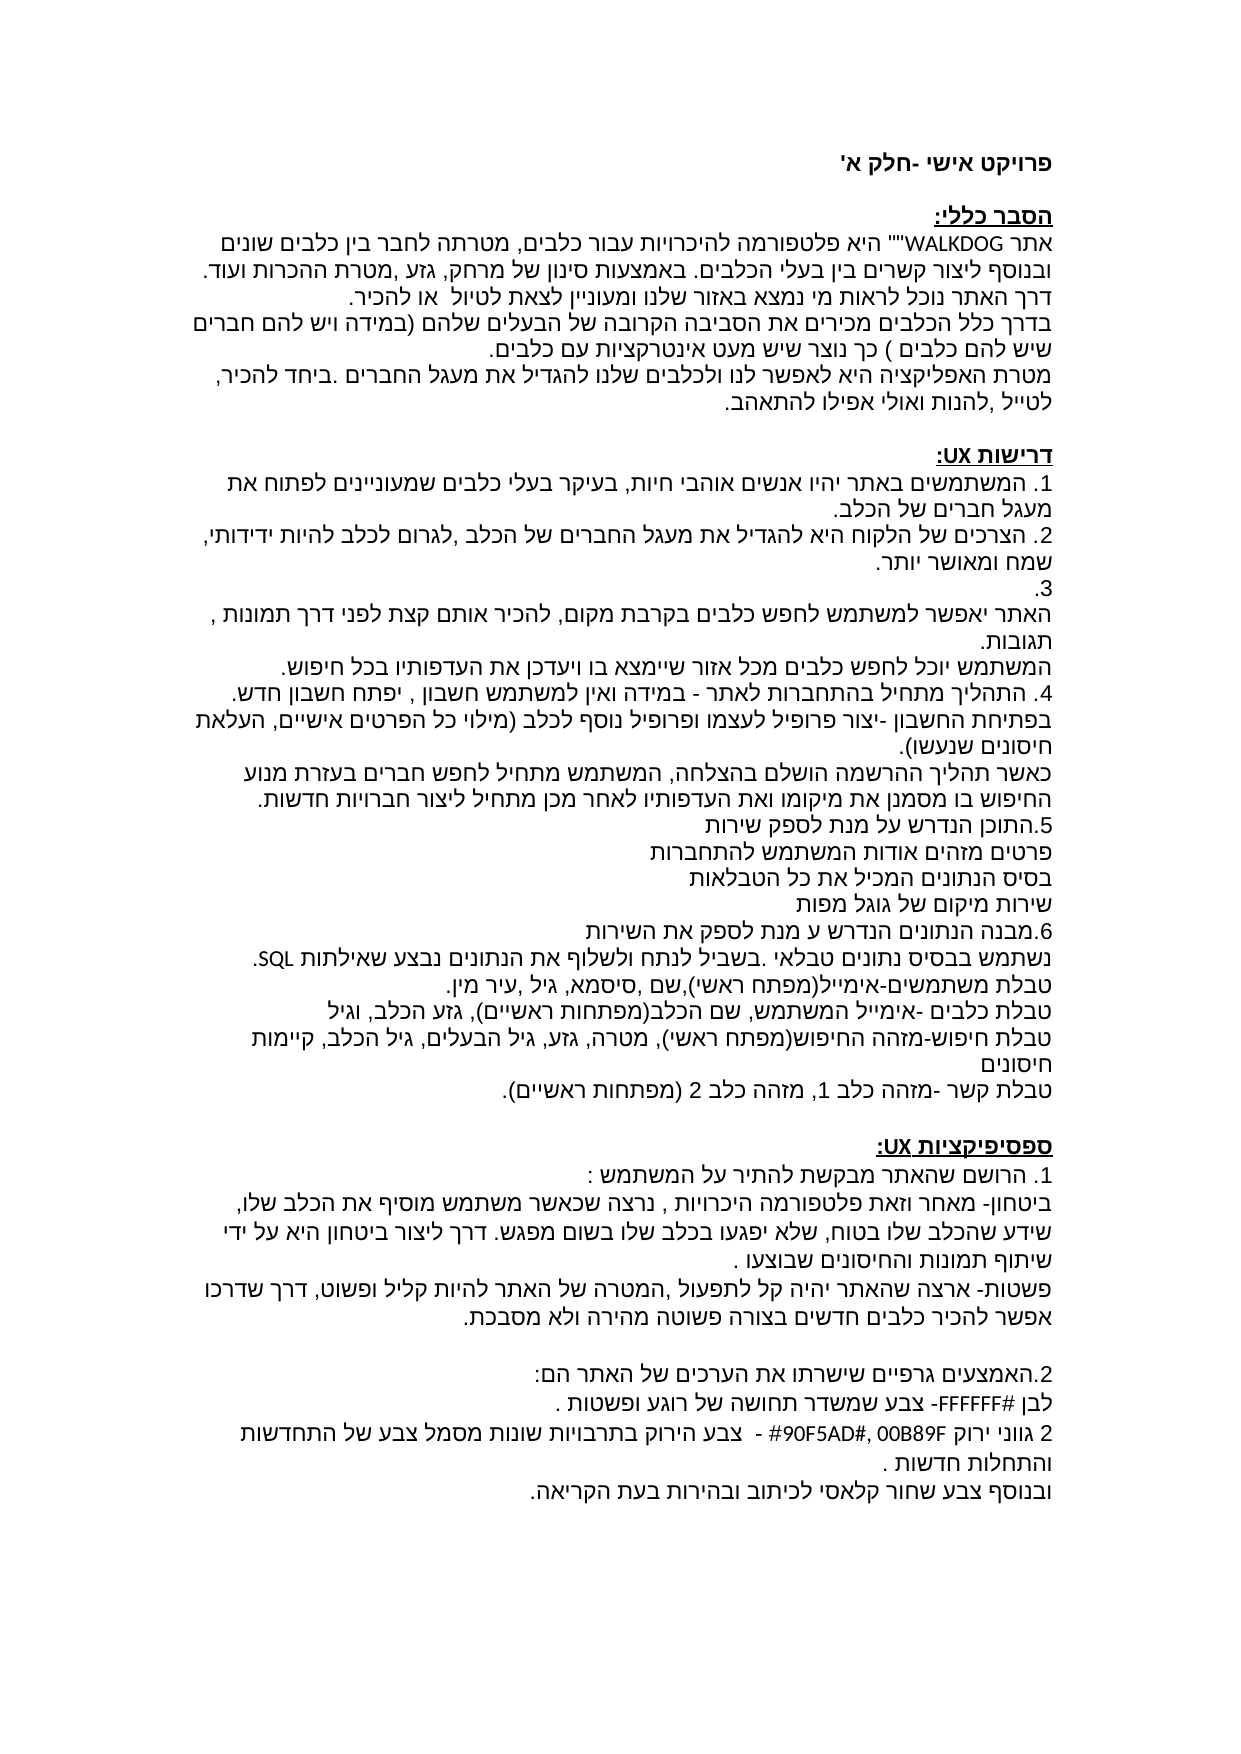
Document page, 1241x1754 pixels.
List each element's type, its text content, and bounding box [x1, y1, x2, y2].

text ספסיפיקציות UX: 1. הרושם שהאתר מבקשת להתיר על המשתמש : ביטחון- מאחר וזאת פלטפורמה היכרויות , נרצה שכאשר משתמש מוסיף את הכלב שלו, שידע שהכלב שלו בטוח, שלא יפגעו בכלב שלו בשום מפגש. דרך ליצור ביטחון היא על ידי שיתוף תמונות והחיסונים שבוצעו . פשטות- ארצה שהאתר יהיה קל לתפעול ,המטרה של האתר להיות קליל ופשוט, דרך שדרכו אפשר להכיר כלבים חדשים בצורה פשוטה מהירה ולא מסבכת. 2.האמצעים גרפיים שישרתו את הערכים של האתר הם: לבן #FFFFFF- צבע שמשדר תחושה של רוגע ופשטות . 2 גווני ירוק 90F5AD#, 00B89F# - צבע הירוק בתרבויות שונות מסמל צבע של התחדשות והתחלות חדשות . ובנוסף צבע שחור קלאסי לכיתוב ובהירות בעת הקריאה. [187, 1132, 1053, 1591]
text פרויקט אישי -חלק א' הסבר כללי: אתר WALKDOG"" היא פלטפורמה להיכרויות עבור כלבים, מטרתה לחבר בין כלבים שונים ובנוסף ליצור קשרים בין בעלי הכלבים. באמצעות סינון של מרחק, גזע ,מטרת ההכרות ועוד. דרך האתר נוכל לראות מי נמצא באזור שלנו ומעוניין לצאת לטיול או להכיר. בדרך כלל הכלבים מכירים את הסביבה הקרובה של הבעלים שלהם (במידה ויש להם חברים שיש להם כלבים ) כך נוצר שיש מעט אינטרקציות עם כלבים. מטרת האפליקציה היא לאפשר לנו ולכלבים שלנו להגדיל את מעגל החברים .ביחד להכיר, לטייל ,להנות ואולי אפילו להתאהב. דרישות UX: 1. המשתמשים באתר יהיו אנשים אוהבי חיות, בעיקר בעלי כלבים שמעוניינים לפתוח את מעגל חברים של הכלב. 2. הצרכים של הלקוח היא להגדיל את מעגל החברים של הכלב ,לגרום לכלב להיות ידידותי,שמח ומאושר יותר. 3. האתר יאפשר למשתמש לחפש כלבים בקרבת מקום, להכיר אותם קצת לפני דרך תמונות ,תגובות. המשתמש יוכל לחפש כלבים מכל אזור שיימצא בו ויעדכן את העדפותיו בכל חיפוש. 4. התהליך מתחיל בהתחברות לאתר - במידה ואין למשתמש חשבון , יפתח חשבון חדש. בפתיחת החשבון -יצור פרופיל לעצמו ופרופיל נוסף לכלב (מילוי כל הפרטים אישיים, העלאת חיסונים שנעשו). כאשר תהליך ההרשמה הושלם בהצלחה, המשתמש מתחיל לחפש חברים בעזרת מנוע החיפוש בו מסמנן את מיקומו ואת העדפותיו לאחר מכן מתחיל ליצור חברויות חדשות. 5.התוכן הנדרש על מנת לספק שירות פרטים מזהים אודות המשתמש להתחברות בסיס הנתונים המכיל את כל הטבלאות שירות מיקום של גוגל מפות 6.מבנה הנתונים הנדרש ע מנת לספק את השירות נשתמש בבסיס נתונים טבלאי .בשביל לנתח ולשלוף את הנתונים נבצע שאילתות SQL. טבלת משתמשים-אימייל(מפתח ראשי),שם ,סיסמא, גיל ,עיר מין. טבלת כלבים -אימייל המשתמש, שם הכלב(מפתחות ראשיים), גזע הכלב, וגיל טבלת חיפוש-מזהה החיפוש(מפתח ראשי), מטרה, גזע, גיל הבעלים, גיל הכלב, קיימות חיסונים טבלת קשר -מזהה כלב 1, מזהה כלב 2 (מפתחות ראשיים). [187, 150, 1053, 1132]
